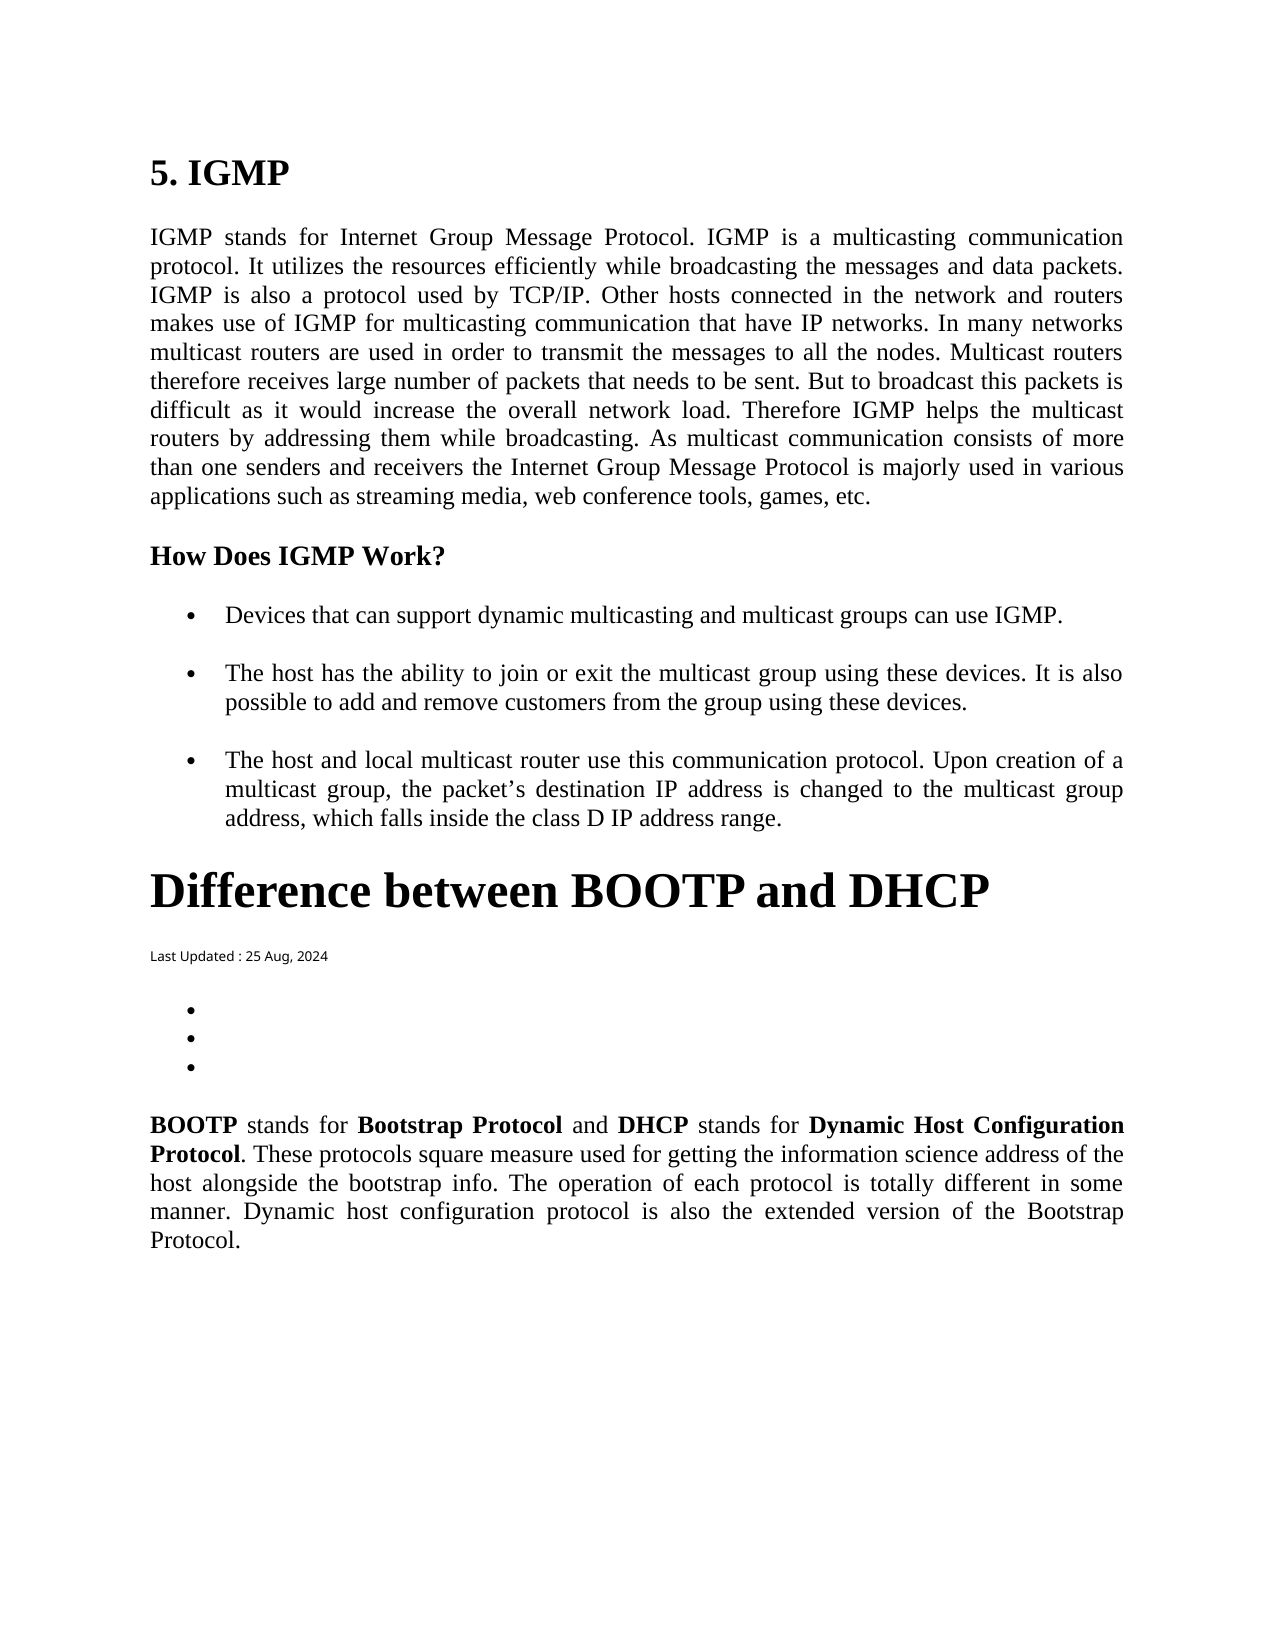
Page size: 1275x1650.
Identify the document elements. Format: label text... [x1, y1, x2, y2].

text IGMP stands for Internet Group Message Protocol. IGMP is a multicasting communication protocol. It utilizes the resources efficiently while broadcasting the messages and data packets. IGMP is also a protocol used by TCP/IP. Other hosts connected in the network and routers makes use of IGMP for multicasting communication that have IP networks. In many networks multicast routers are used in order to transmit the messages to all the nodes. Multicast routers therefore receives large number of packets that needs to be sent. But to broadcast this packets is difficult as it would increase the overall network load. Therefore IGMP helps the multicast routers by addressing them while broadcasting. As multicast communication consists of more than one senders and receivers the Internet Group Message Protocol is majorly used in various applications such as streaming media, web conference tools, games, etc. [150, 222, 1125, 510]
list The host and local multicast router use this communication protocol. Upon creation of a multicast group, the packet’s destination IP address is changed to the multicast group address, which falls inside the class D IP address range. [187, 745, 1125, 831]
text How Does IGMP Work? [150, 539, 1125, 571]
text Last Updated : 25 Aug, 2024 [150, 947, 1125, 966]
list The host has the ability to join or exit the multicast group using these devices. It is also possible to add and remove customers from the group using these devices. [187, 658, 1125, 716]
text Difference between BOOTP and DHCP [150, 861, 1125, 918]
text BOOTP stands for Bootstrap Protocol and DHCP stands for Dynamic Host Configuration Protocol. These protocols square measure used for getting the information science address of the host alongside the bootstrap info. The operation of each protocol is totally different in some manner. Dynamic host configuration protocol is also the extended version of the Bootstrap Protocol. [150, 1110, 1125, 1254]
text 5. IGMP [150, 150, 1125, 193]
list Devices that can support dynamic multicasting and multicast groups can use IGMP. [187, 601, 1125, 629]
